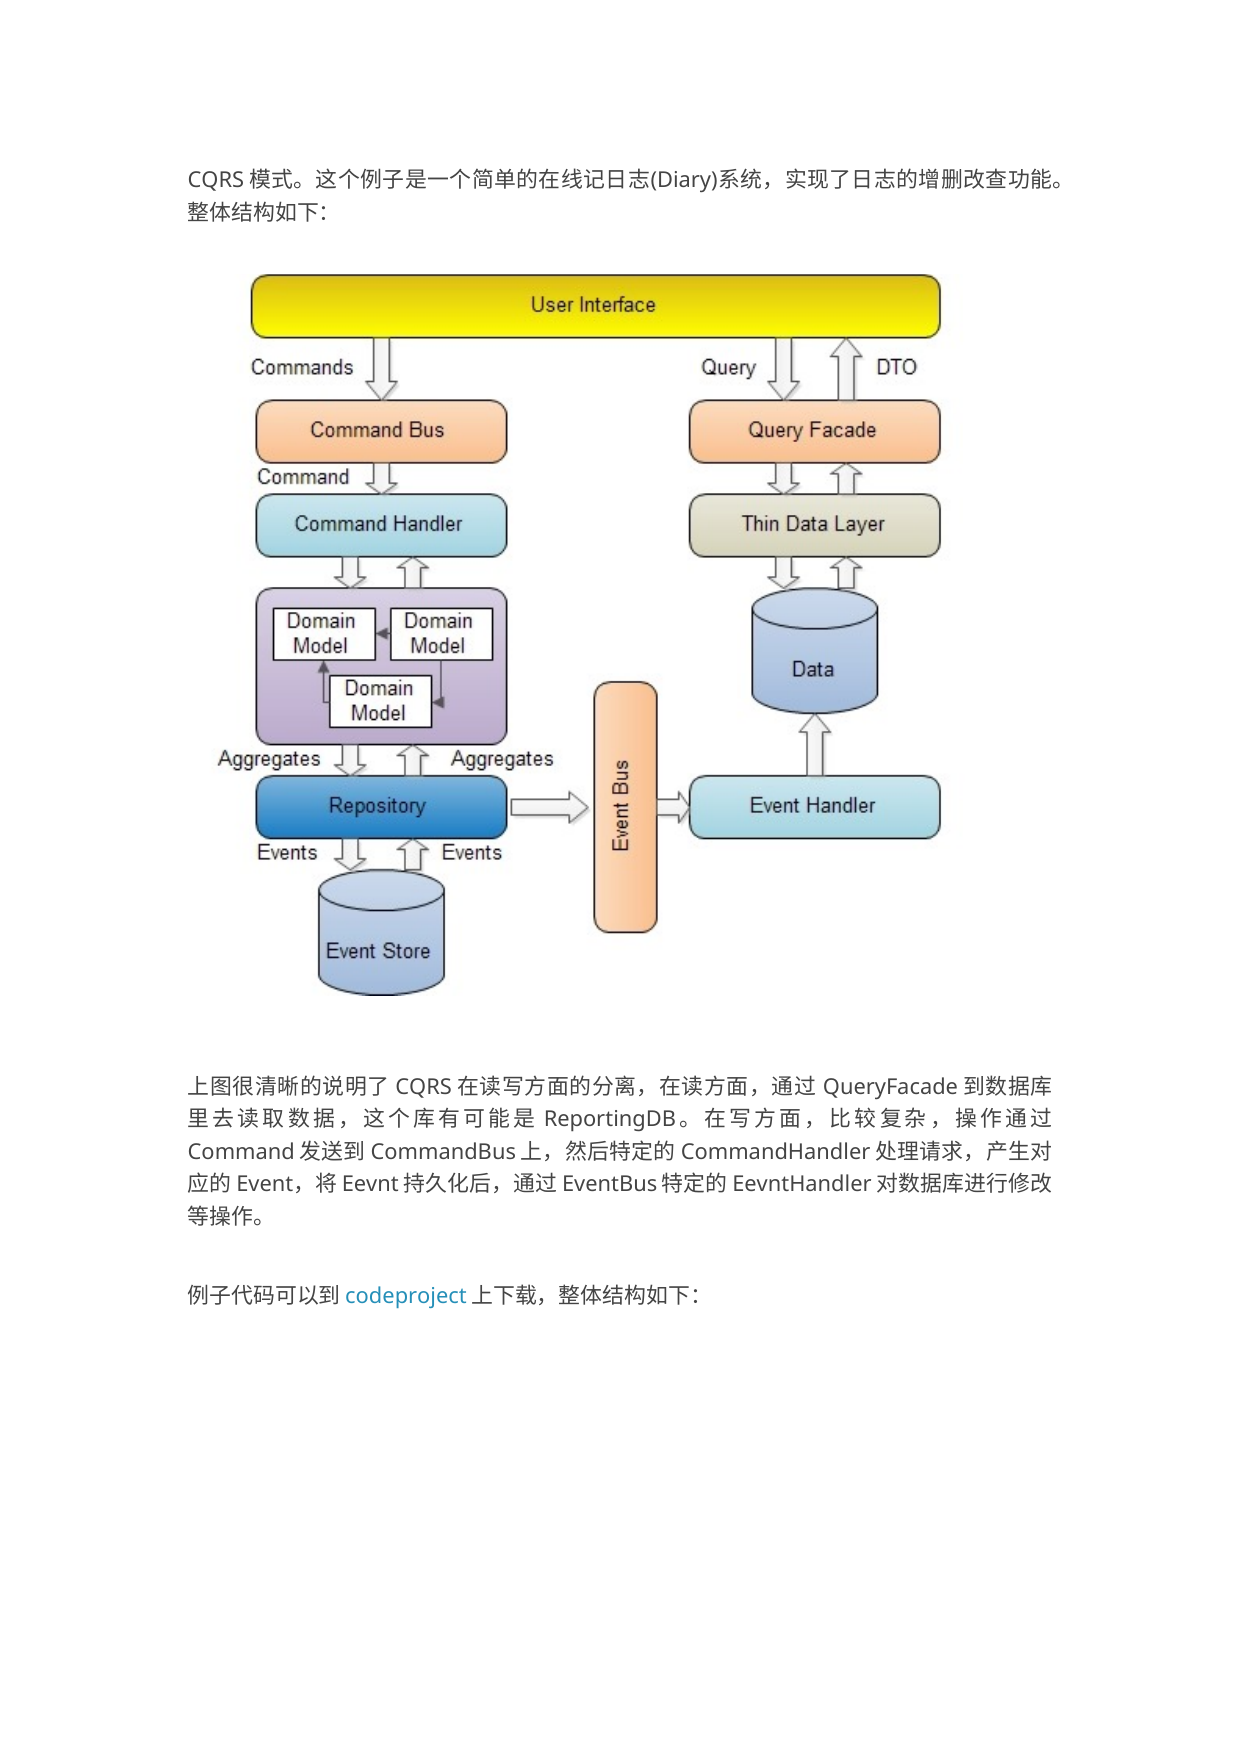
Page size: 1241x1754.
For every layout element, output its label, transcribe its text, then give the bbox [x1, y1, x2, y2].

text 例子代码可以到codeproject上下载，整体结构如下： [187, 1278, 1053, 1311]
picture [187, 274, 988, 996]
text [187, 162, 1053, 227]
text 上图很清晰的说明了CQRS在读写方面的分离，在读方面，通过QueryFacade到数据库里去读取数据，这个库有可能是ReportingDB。在写方面，比较复杂，操作通过Command发送到CommandBus上，然后特定的CommandHandler处理请求，产生对应的Event，将Eevnt持久化后，通过EventBus特定的EevntHandler对数据库进行修改等操作。 [187, 1069, 1053, 1231]
